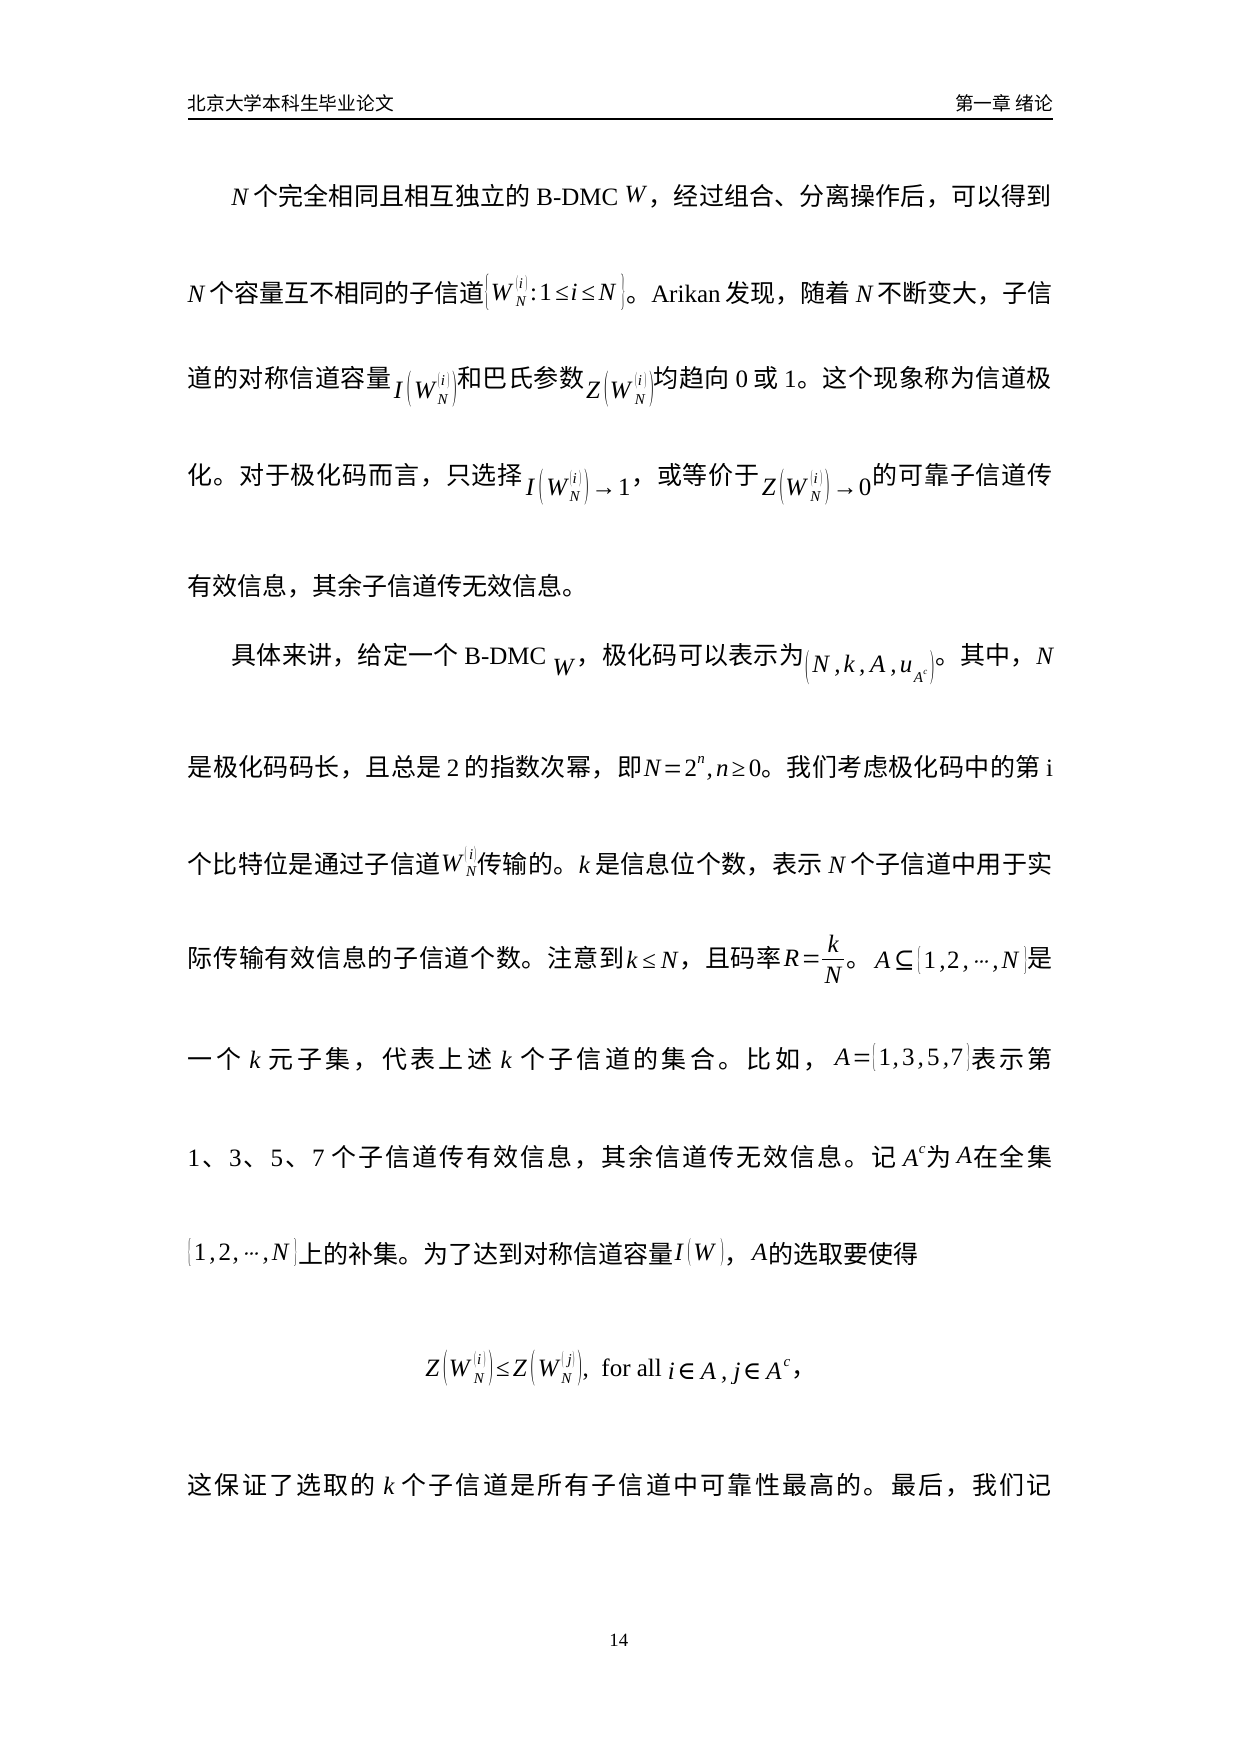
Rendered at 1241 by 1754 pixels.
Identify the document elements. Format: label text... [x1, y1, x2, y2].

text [187, 1451, 1053, 1516]
text 具体来讲，给定一个B-DMC ，极化码可以表示为。其中，N是极化码码长，且总是2的指数次幂，即。我们考虑极化码中的第i个比特位是通过子信道传输的。k是信息位个数，表示N个子信道中用于实际传输有效信息的子信道个数。注意到，且码率。是一个k元子集，代表上述k个子信道的集合。比如，表示第1、3、5、7个子信道传有效信息，其余信道传无效信息。记为在全集上的补集。为了达到对称信道容量，的选取要使得 [187, 635, 1053, 1285]
text , for all ， [187, 1336, 1053, 1401]
text N个完全相同且相互独立的B-DMC ，经过组合、分离操作后，可以得到N个容量互不相同的子信道。Arikan发现，随着N不断变大，子信道的对称信道容量和巴氏参数均趋向0或1。这个现象称为信道极化。对于极化码而言，只选择，或等价于的可靠子信道传有效信息，其余子信道传无效信息。 [187, 162, 1053, 617]
